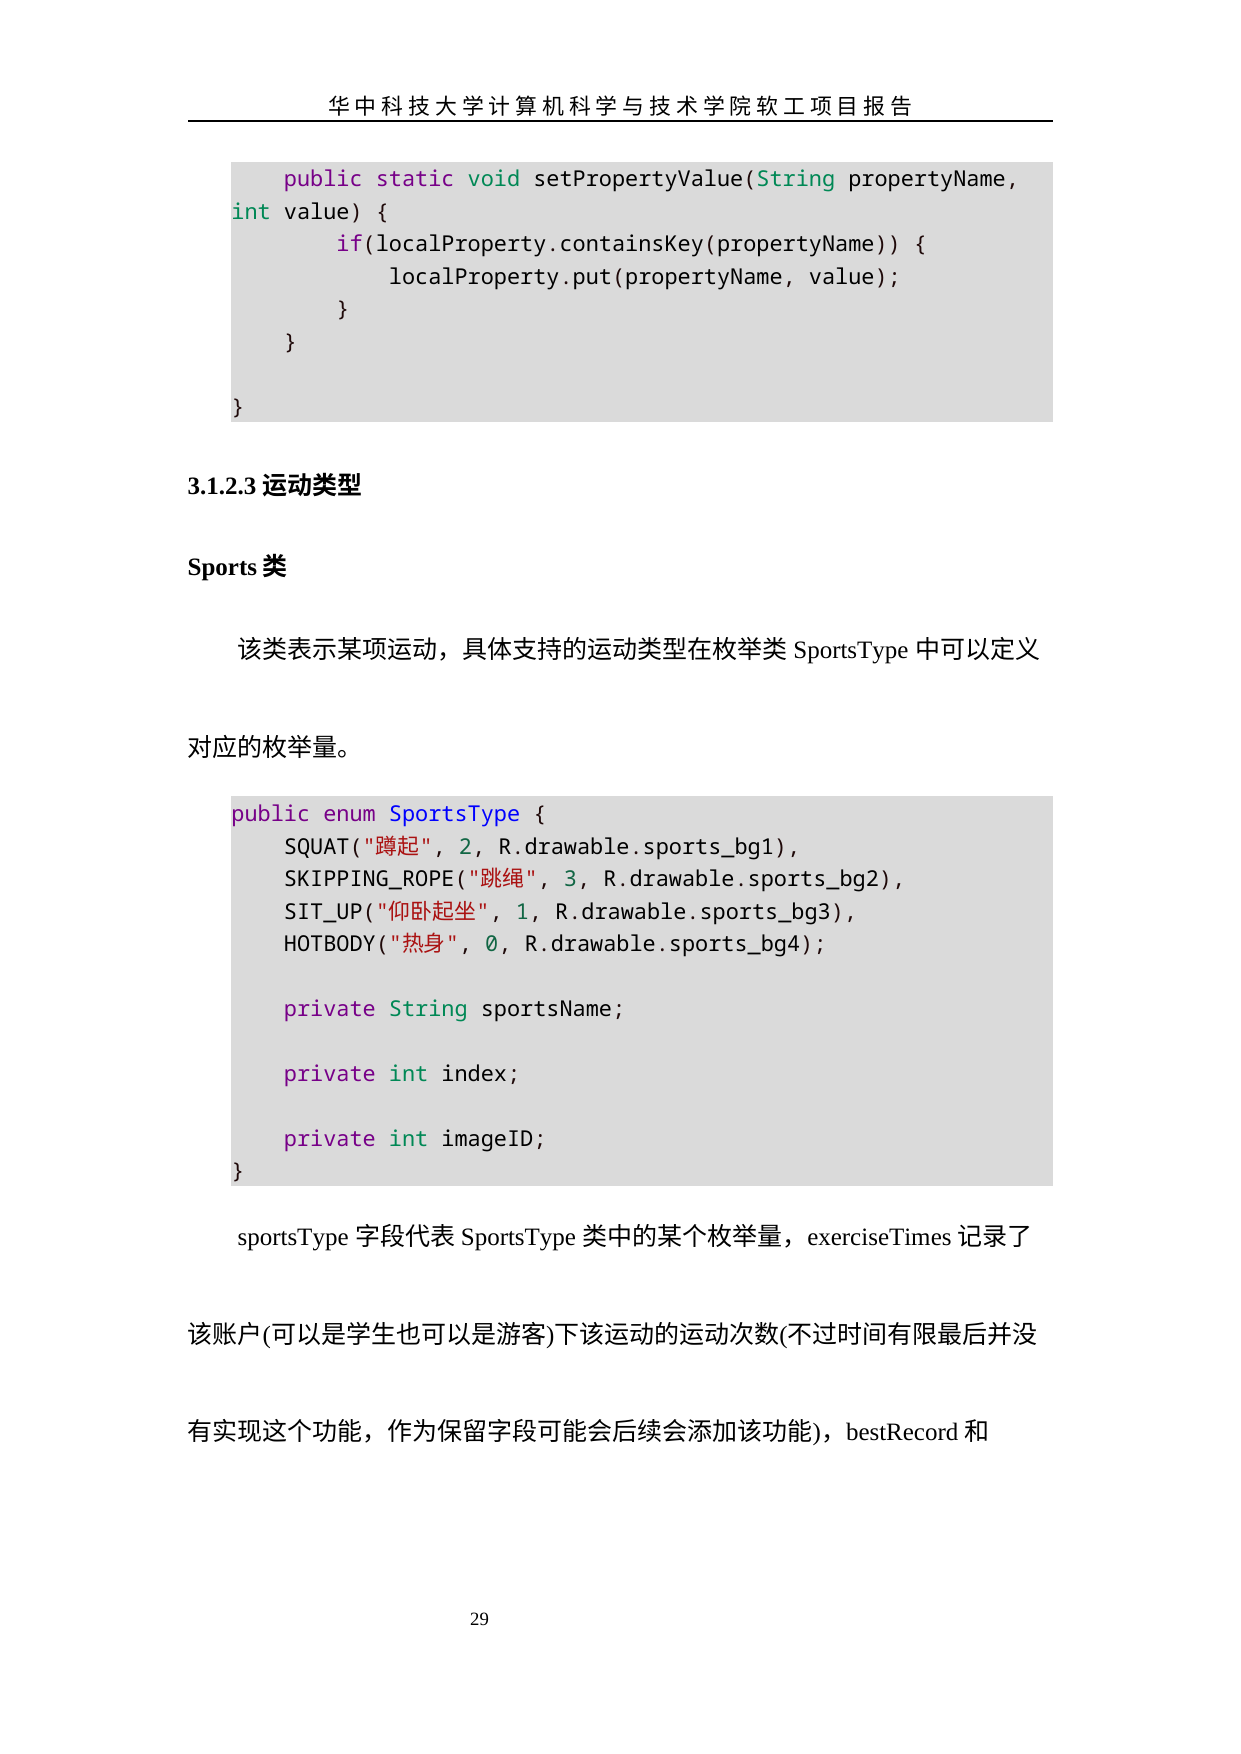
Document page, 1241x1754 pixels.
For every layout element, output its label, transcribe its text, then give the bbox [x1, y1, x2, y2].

text 3.1.2.3 运动类型 [187, 451, 1053, 516]
text 该类表示某项运动，具体支持的运动类型在枚举类 SportsType 中可以定义对应的枚举量。 [187, 616, 1053, 778]
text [231, 162, 1053, 422]
text public enum SportsType { SQUAT("蹲起", 2, R.drawable.sports_bg1), SKIPPING_ROPE("跳绳", 3, R.drawable.sports_bg2), SIT_UP("仰卧起坐", 1, R.drawable.sports_bg3), HOTBODY("热身", 0, R.drawable.sports_bg4); ​ private String sportsName; ​ private int index; ​ private int imageID; } [231, 796, 1053, 1186]
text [187, 1202, 1053, 1462]
text Sports类 [187, 532, 1053, 597]
